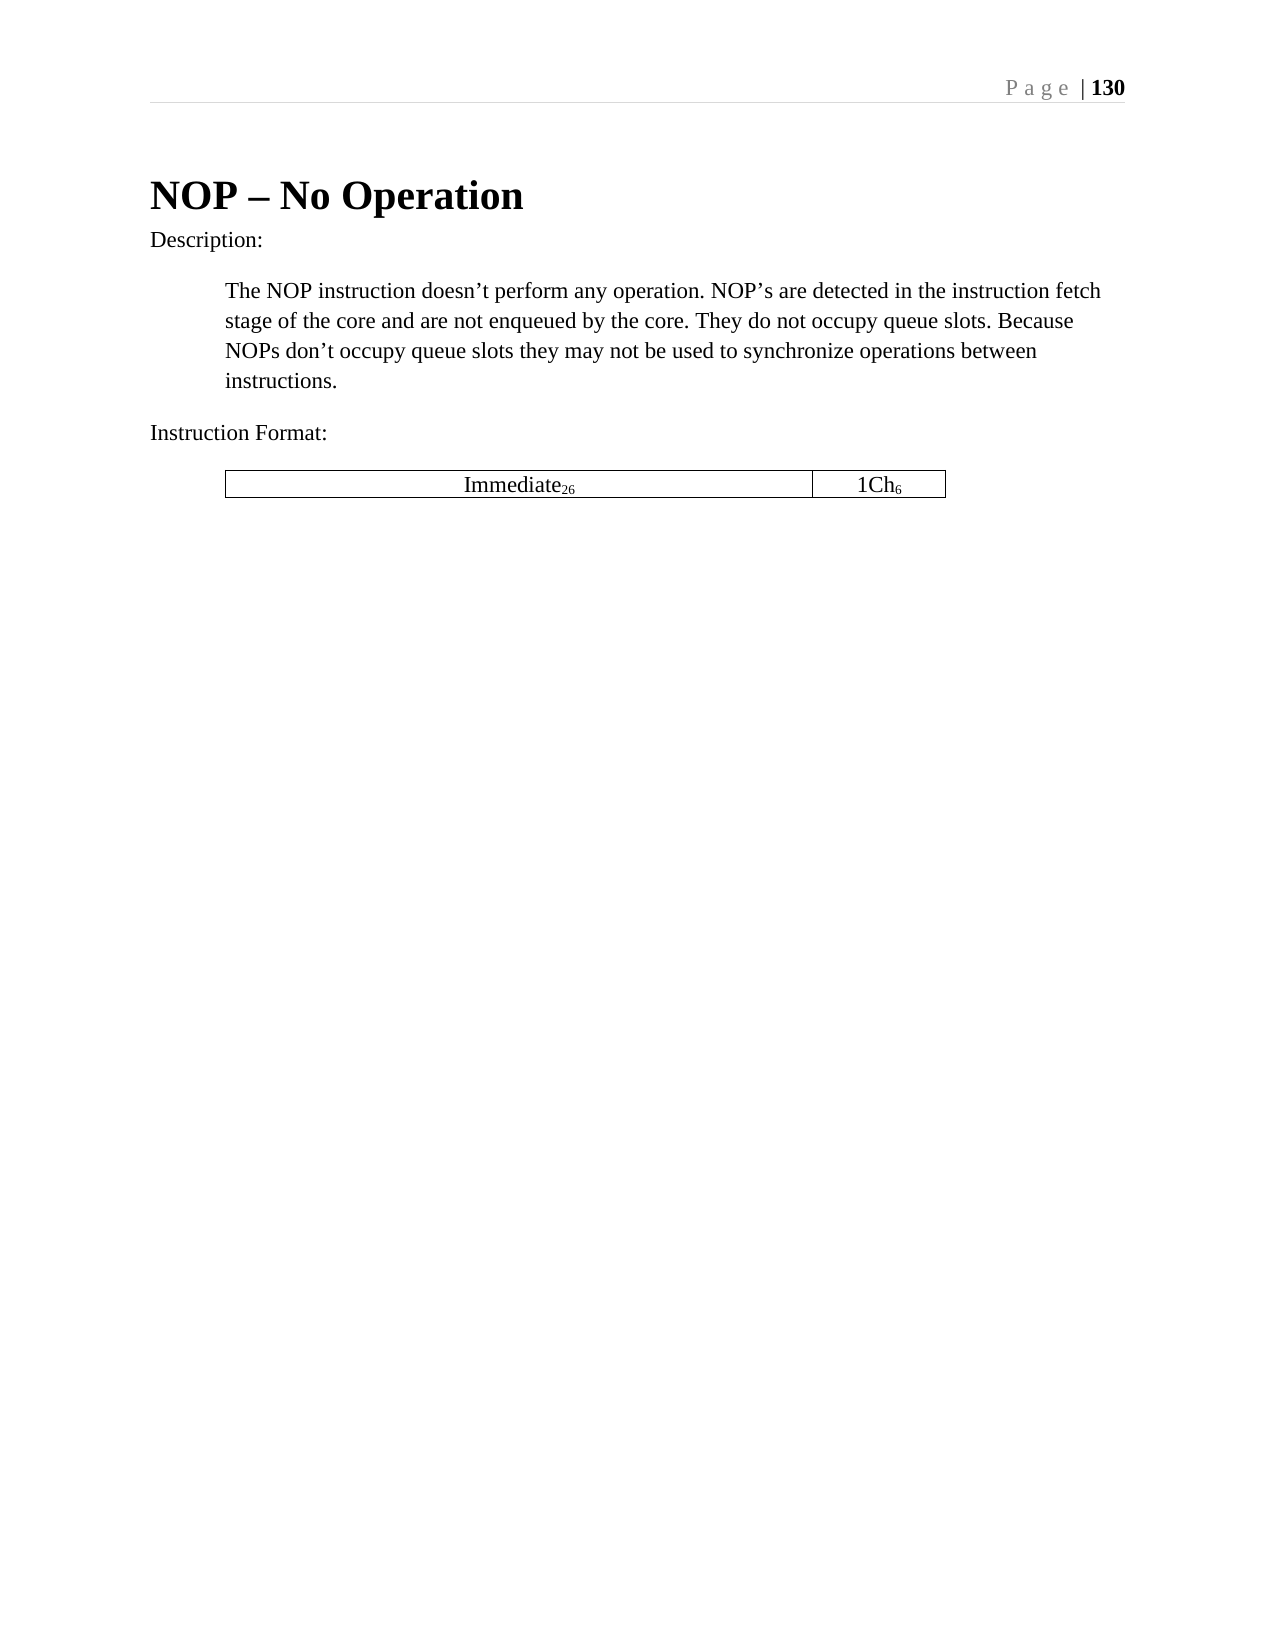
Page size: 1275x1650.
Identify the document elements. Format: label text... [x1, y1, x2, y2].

text Instruction Format: [150, 419, 1125, 445]
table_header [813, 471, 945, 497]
subtitle NOP – No Operation [150, 171, 1125, 219]
text The NOP instruction doesn’t perform any operation. NOP’s are detected in the instruction fetch stage of the core and are not enqueued by the core. They do not occupy queue slots. Because NOPs don’t occupy queue slots they may not be used to synchronize operations between instructions. [225, 277, 1125, 394]
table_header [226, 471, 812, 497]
text Description: [150, 226, 1125, 252]
